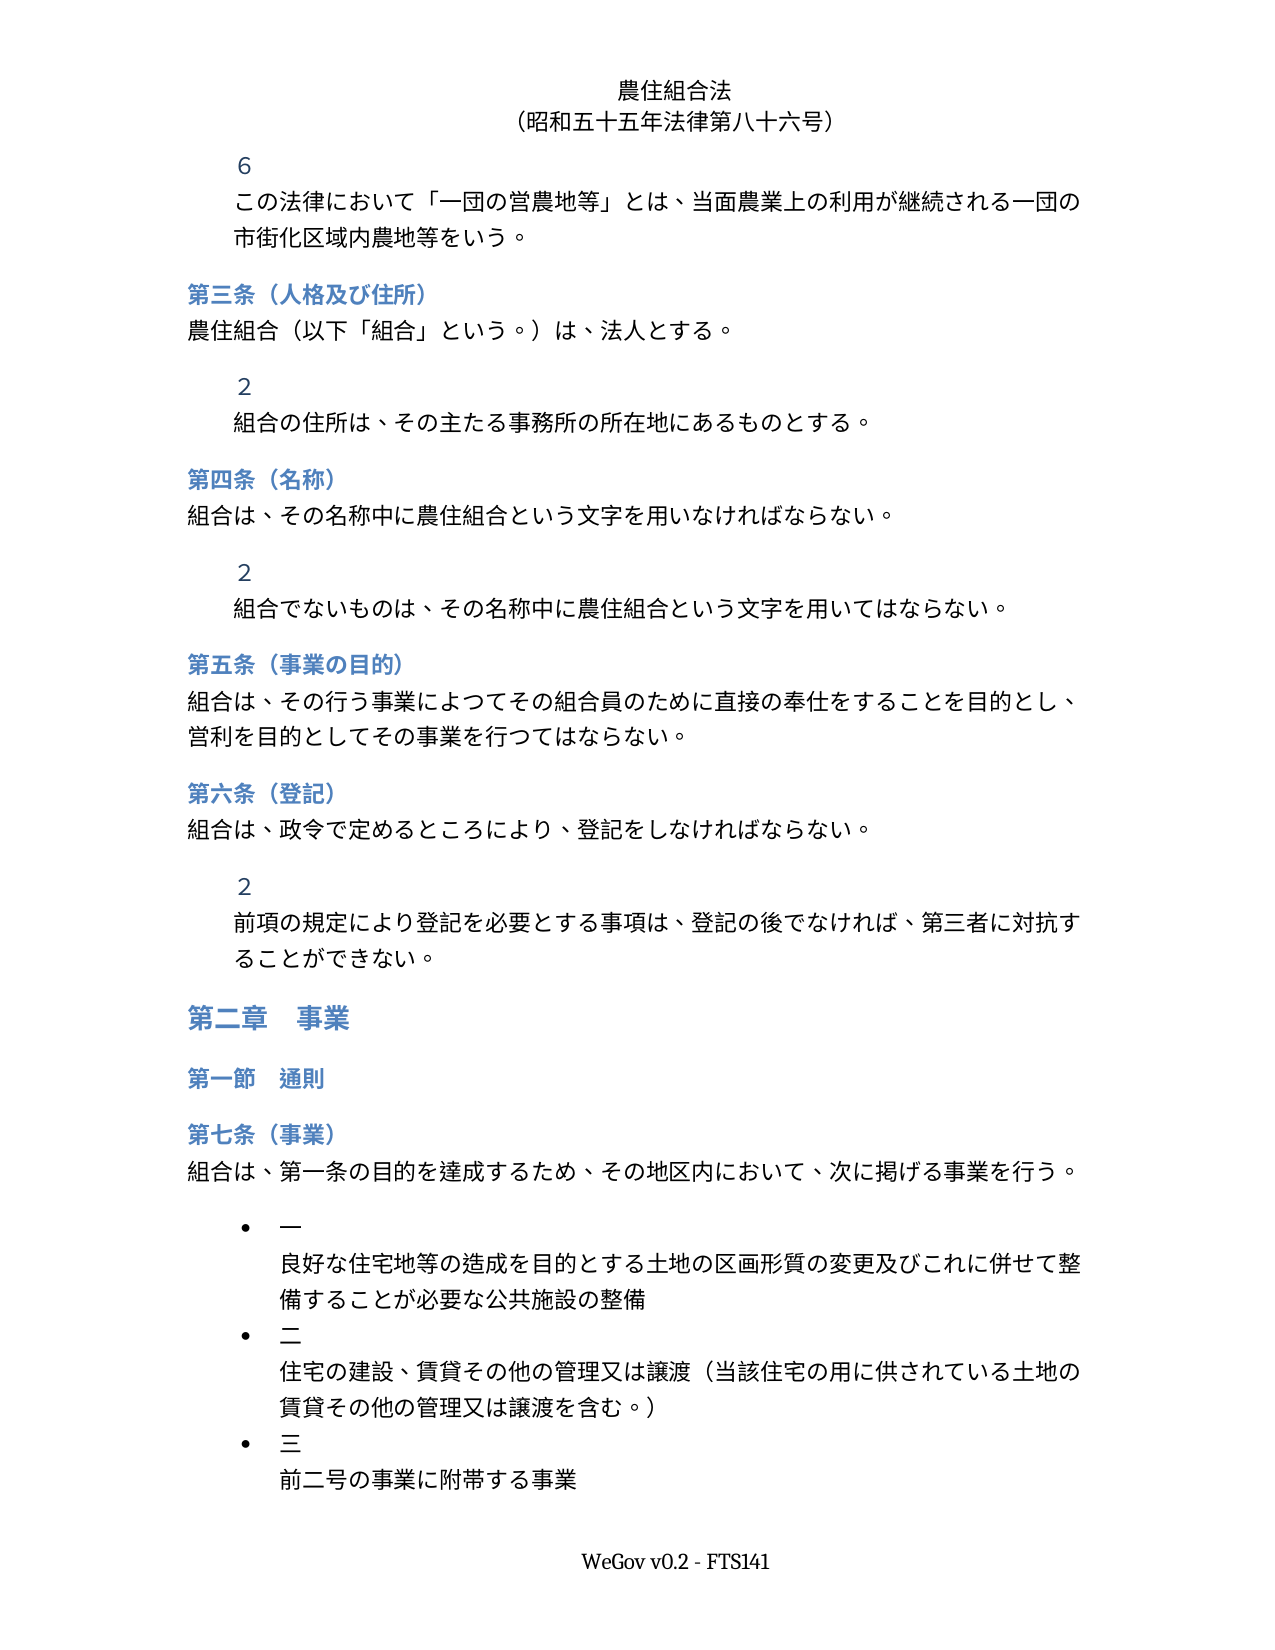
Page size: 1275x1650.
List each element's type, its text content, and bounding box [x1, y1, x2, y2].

subtitle ２ [233, 371, 1087, 403]
text 前項の規定により登記を必要とする事項は、登記の後でなければ、第三者に対抗することができない。 [233, 907, 1087, 974]
subtitle 第三条（人格及び住所） [187, 279, 1087, 310]
text 組合は、その名称中に農住組合という文字を用いなければならない。 [187, 500, 1087, 531]
text 組合は、その行う事業によつてその組合員のために直接の奉仕をすることを目的とし、営利を目的としてその事業を行つてはならない。 [187, 685, 1087, 753]
text 組合でないものは、その名称中に農住組合という文字を用いてはならない。 [233, 593, 1087, 624]
subtitle 第六条（登記） [187, 778, 1087, 809]
subtitle ６ [233, 150, 1087, 181]
subtitle 第四条（名称） [187, 464, 1087, 495]
subtitle 第二章 事業 [187, 999, 1087, 1036]
text 農住組合（以下「組合」という。）は、法人とする。 [187, 314, 1087, 346]
list 一 良好な住宅地等の造成を目的とする土地の区画形質の変更及びこれに併せて整備することが必要な公共施設の整備 [242, 1212, 1087, 1315]
text この法律において「一団の営農地等」とは、当面農業上の利用が継続される一団の市街化区域内農地等をいう。 [233, 186, 1087, 253]
text 組合は、第一条の目的を達成するため、その地区内において、次に掲げる事業を行う。 [187, 1155, 1087, 1187]
subtitle 第一節 通則 [187, 1063, 1087, 1094]
list 二 住宅の建設、賃貸その他の管理又は譲渡（当該住宅の用に供されている土地の賃貸その他の管理又は譲渡を含む。） [242, 1320, 1087, 1423]
subtitle ２ [233, 557, 1087, 588]
subtitle 第七条（事業） [187, 1119, 1087, 1151]
subtitle 第五条（事業の目的） [187, 649, 1087, 681]
text 組合の住所は、その主たる事務所の所在地にあるものとする。 [233, 407, 1087, 438]
text 組合は、政令で定めるところにより、登記をしなければならない。 [187, 814, 1087, 845]
list 三 前二号の事業に附帯する事業 [242, 1428, 1087, 1495]
subtitle ２ [233, 871, 1087, 902]
